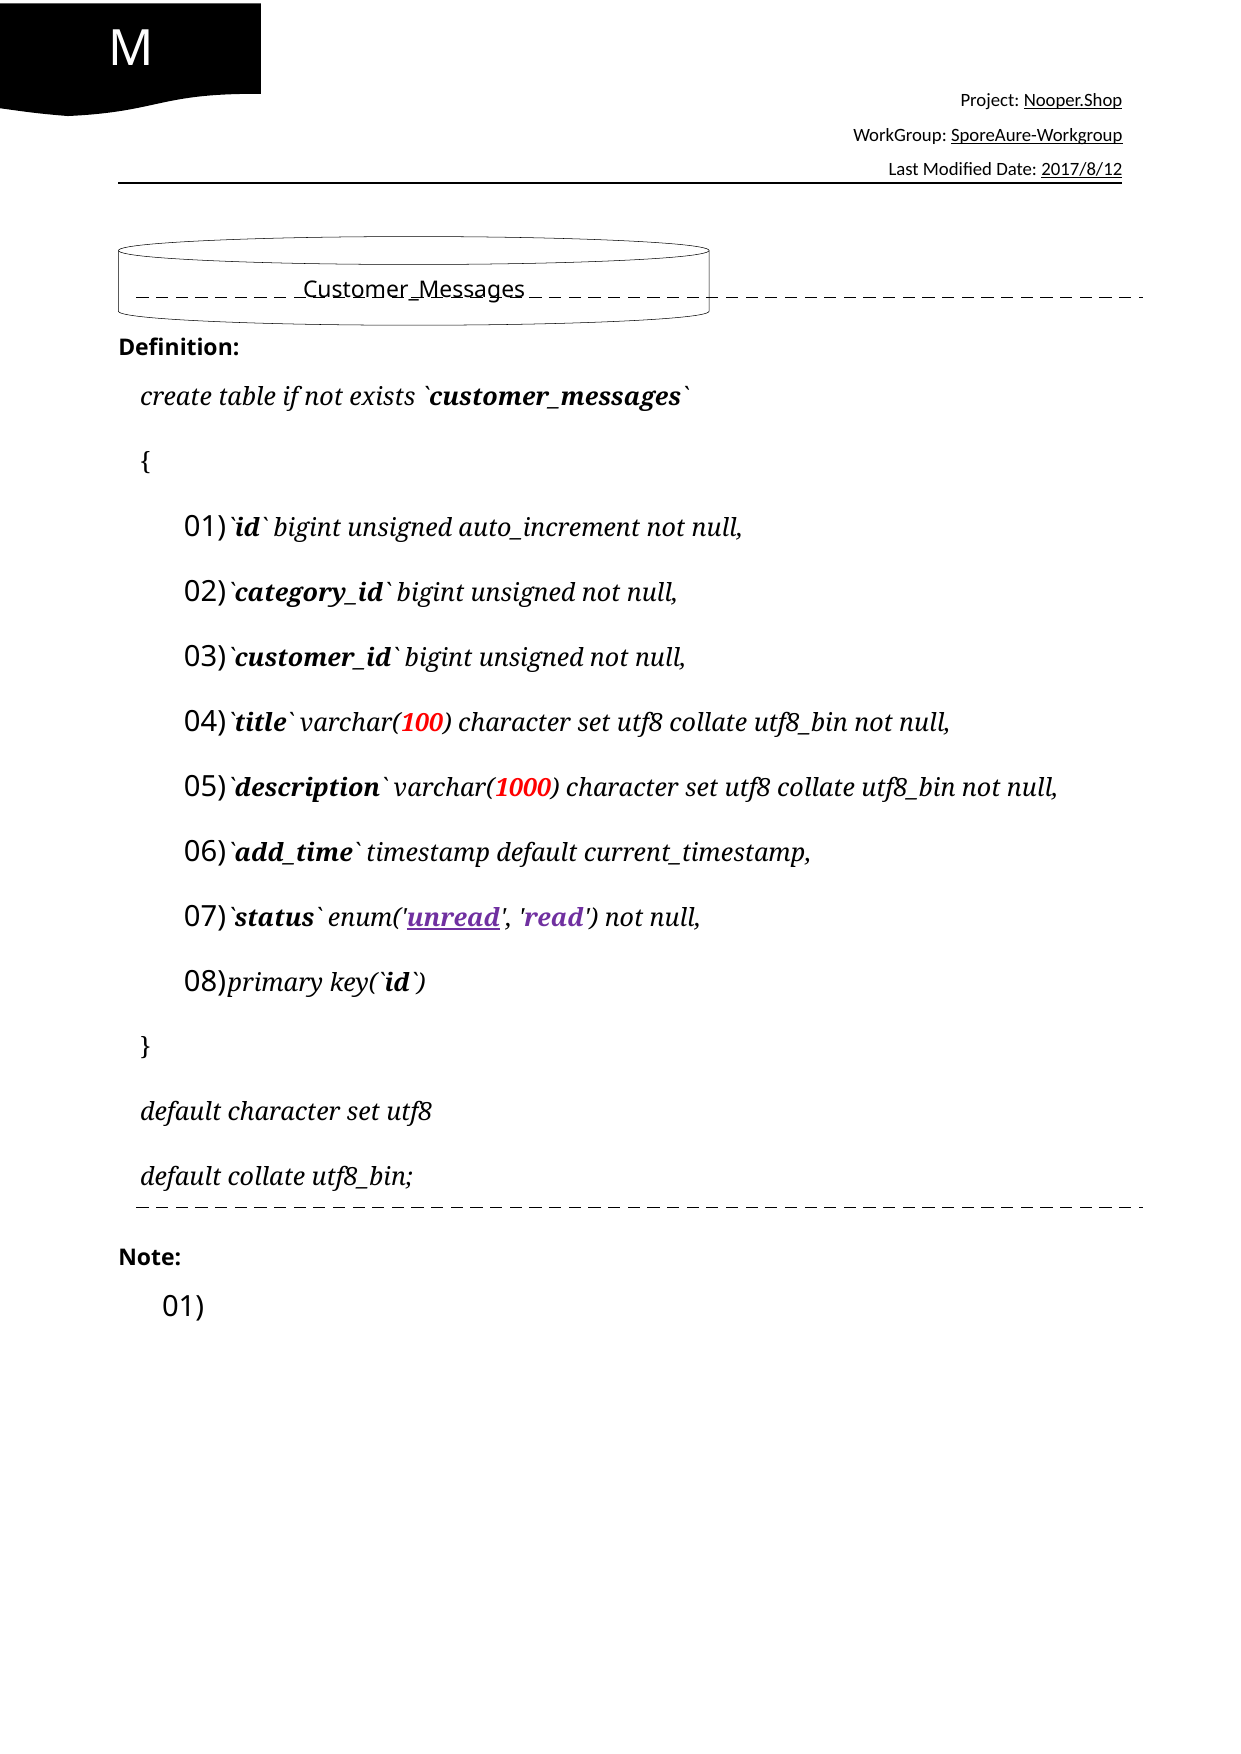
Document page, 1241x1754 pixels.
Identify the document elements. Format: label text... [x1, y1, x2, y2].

text { [140, 428, 1122, 493]
list `description` varchar(1000) character set utf8 collate utf8_bin not null, [184, 753, 1122, 818]
list `title` varchar(100) character set utf8 collate utf8_bin not null, [184, 688, 1122, 753]
text Note: [118, 1240, 1122, 1273]
text Definition: [118, 330, 1122, 363]
text default collate utf8_bin; [140, 1143, 1122, 1208]
text create table if not exists `customer_messages` [140, 363, 1122, 428]
list `customer_id` bigint unsigned not null, [184, 623, 1122, 688]
list primary key(`id`) [184, 948, 1122, 1013]
list `category_id` bigint unsigned not null, [184, 558, 1122, 623]
text } [140, 1013, 1122, 1078]
list `id` bigint unsigned auto_increment not null, [184, 493, 1122, 558]
list `add_time` timestamp default current_timestamp, [184, 818, 1122, 883]
list `status` enum('unread', 'read') not null, [184, 883, 1122, 948]
text default character set utf8 [140, 1078, 1122, 1143]
